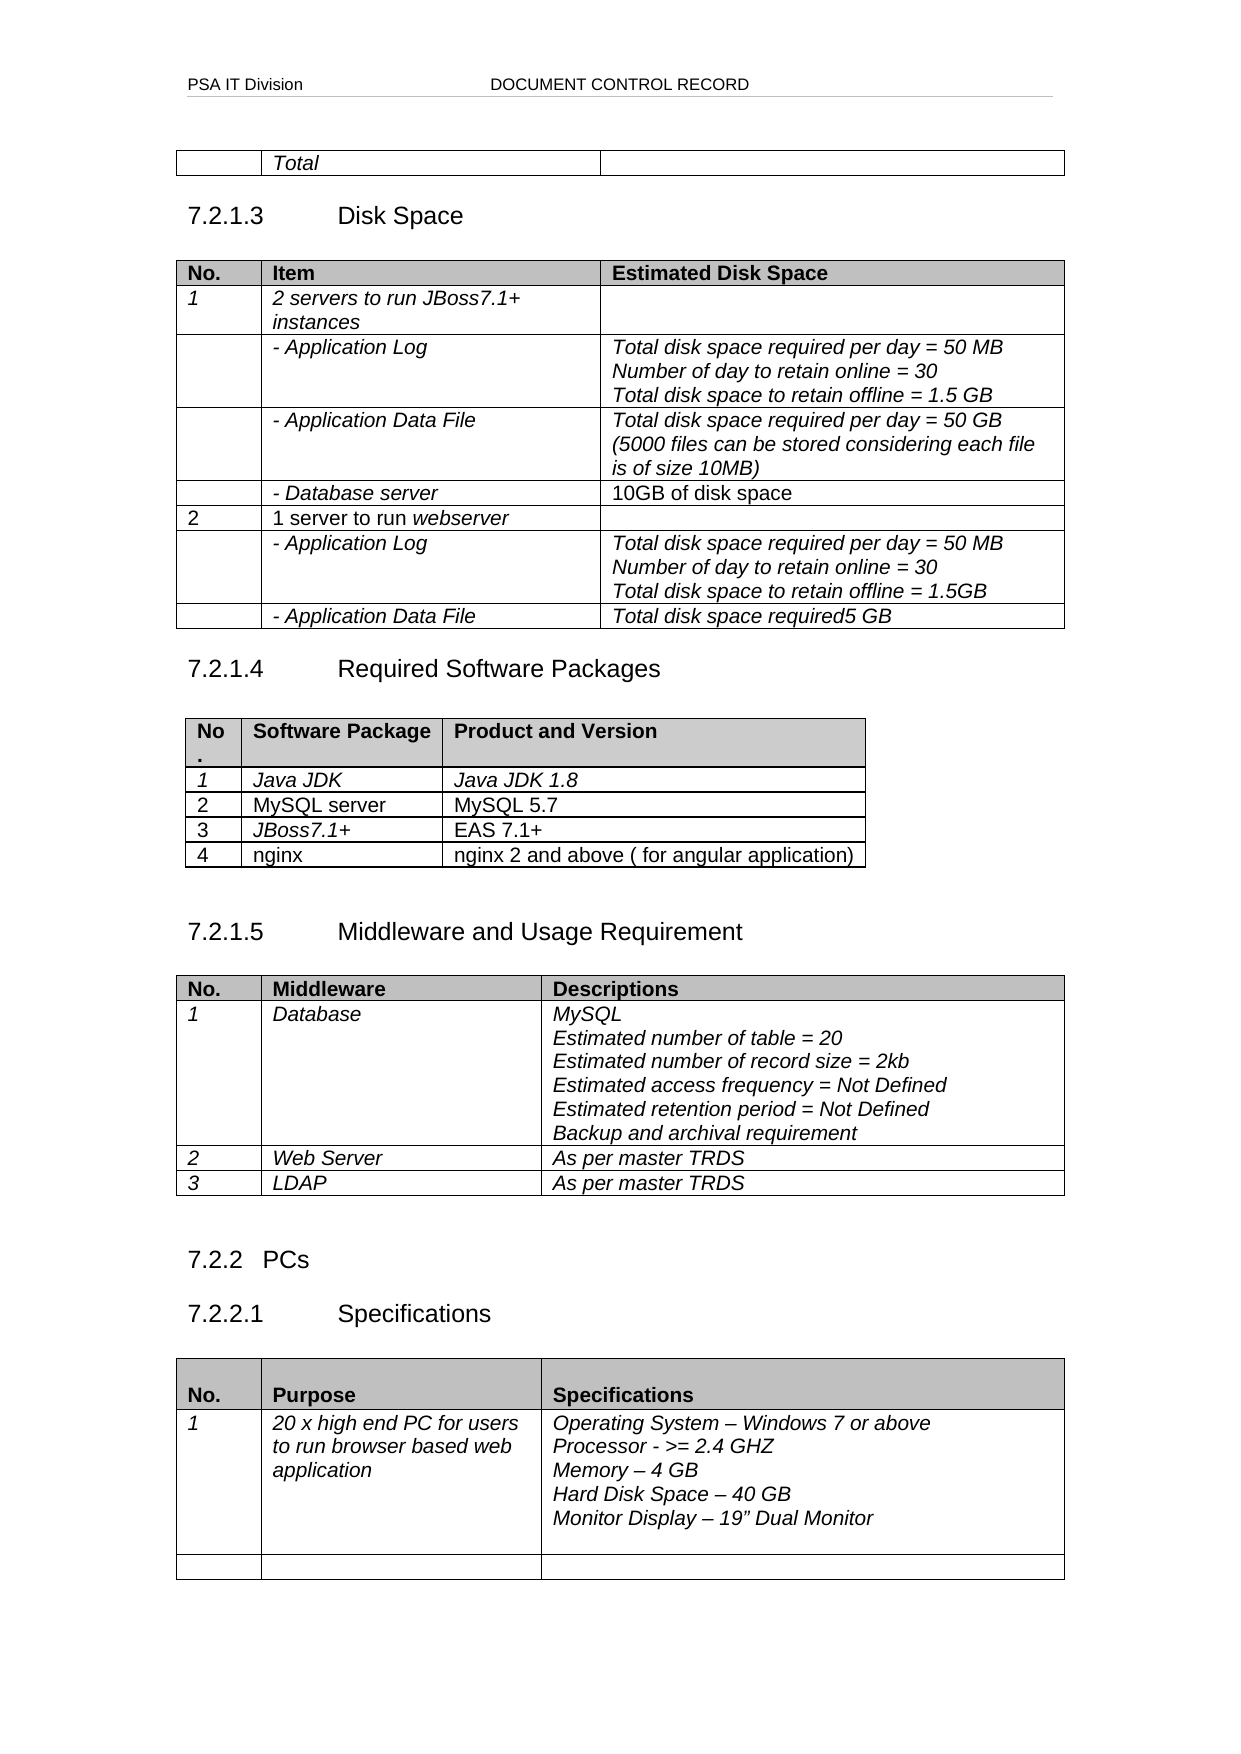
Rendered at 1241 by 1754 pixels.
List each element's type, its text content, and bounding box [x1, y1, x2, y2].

table_cell 4 [186, 843, 241, 866]
table_cell - Database server [262, 481, 600, 505]
table_cell 1 [186, 768, 241, 791]
table_cell 1 [177, 1410, 261, 1554]
table_cell nginx [242, 843, 442, 866]
table_cell - Application Data File [262, 408, 600, 480]
table_cell 20 x high end PC for users to run browser based web application [262, 1410, 541, 1554]
table_header Estimated Disk Space [601, 261, 1064, 285]
table_cell Java JDK 1.8 [443, 768, 865, 791]
table_cell - Application Log [262, 531, 600, 603]
table_cell Database [262, 1001, 541, 1145]
table_header No. [177, 976, 261, 1000]
table_cell JBoss7.1+ [242, 818, 442, 841]
table_cell 2 servers to run JBoss7.1+ instances [262, 286, 600, 334]
table_header Item [262, 261, 600, 285]
table_cell 3 [177, 1171, 261, 1195]
table_cell [601, 286, 1064, 334]
table_cell 3 [186, 818, 241, 841]
subtitle Middleware and Usage Requirement [187, 916, 1053, 945]
table_header No. [177, 1359, 261, 1409]
table_header Middleware [262, 976, 541, 1000]
table_cell 1 [177, 286, 261, 334]
table_header Product and Version [443, 719, 865, 766]
table_cell Operating System – Windows 7 or above Processor - >= 2.4 GHZ Memory – 4 GB Hard Disk Space – 40 GB Monitor Display – 19” Dual Monitor [542, 1410, 1064, 1554]
table_cell [177, 408, 261, 480]
table_cell 1 [177, 1001, 261, 1145]
table_cell As per master TRDS [542, 1171, 1064, 1195]
table_cell [177, 481, 261, 505]
subtitle Required Software Packages [187, 654, 1053, 682]
subtitle Disk Space [187, 201, 1053, 230]
table_cell MySQL 5.7 [443, 793, 865, 816]
table_cell [601, 506, 1064, 530]
table_header Purpose [262, 1359, 541, 1409]
table_cell [177, 151, 261, 175]
table_cell 2 [186, 793, 241, 816]
table_cell nginx 2 and above ( for angular application) [443, 843, 865, 866]
table_cell [177, 604, 261, 628]
table_header No. [186, 719, 241, 766]
table_cell EAS 7.1+ [443, 818, 865, 841]
table_cell Total disk space required5 GB [601, 604, 1064, 628]
table_header Specifications [542, 1359, 1064, 1409]
table_cell 2 [177, 1146, 261, 1170]
table_cell MySQL server [242, 793, 442, 816]
table_cell Total disk space required per day = 50 MB Number of day to retain online = 30 Total disk space to retain offline = 1.5GB [601, 531, 1064, 603]
table_cell [542, 1555, 1064, 1579]
table_cell Total disk space required per day = 50 MB Number of day to retain online = 30 Total disk space to retain offline = 1.5 GB [601, 335, 1064, 407]
table_cell 2 [177, 506, 261, 530]
table_cell Total [262, 151, 600, 175]
table_cell Total disk space required per day = 50 GB (5000 files can be stored considering each file is of size 10MB) [601, 408, 1064, 480]
table_header Descriptions [542, 976, 1064, 1000]
table_cell [177, 531, 261, 603]
table_cell Web Server [262, 1146, 541, 1170]
table_cell Java JDK [242, 768, 442, 791]
table_header No. [177, 261, 261, 285]
table_cell - Application Data File [262, 604, 600, 628]
table_cell As per master TRDS [542, 1146, 1064, 1170]
table_cell MySQL Estimated number of table = 20 Estimated number of record size = 2kb Estimated access frequency = Not Defined Estimated retention period = Not Defined Backup and archival requirement [542, 1001, 1064, 1145]
table_cell [177, 335, 261, 407]
table_cell 1 server to run webserver [262, 506, 600, 530]
table_cell [177, 1555, 261, 1579]
table_cell - Application Log [262, 335, 600, 407]
table_cell 10GB of disk space [601, 481, 1064, 505]
table_cell [262, 1555, 541, 1579]
table_cell [601, 151, 1064, 175]
subtitle PCs [187, 1245, 1053, 1274]
table_header Software Package [242, 719, 442, 766]
subtitle Specifications [187, 1299, 1053, 1328]
table_cell LDAP [262, 1171, 541, 1195]
